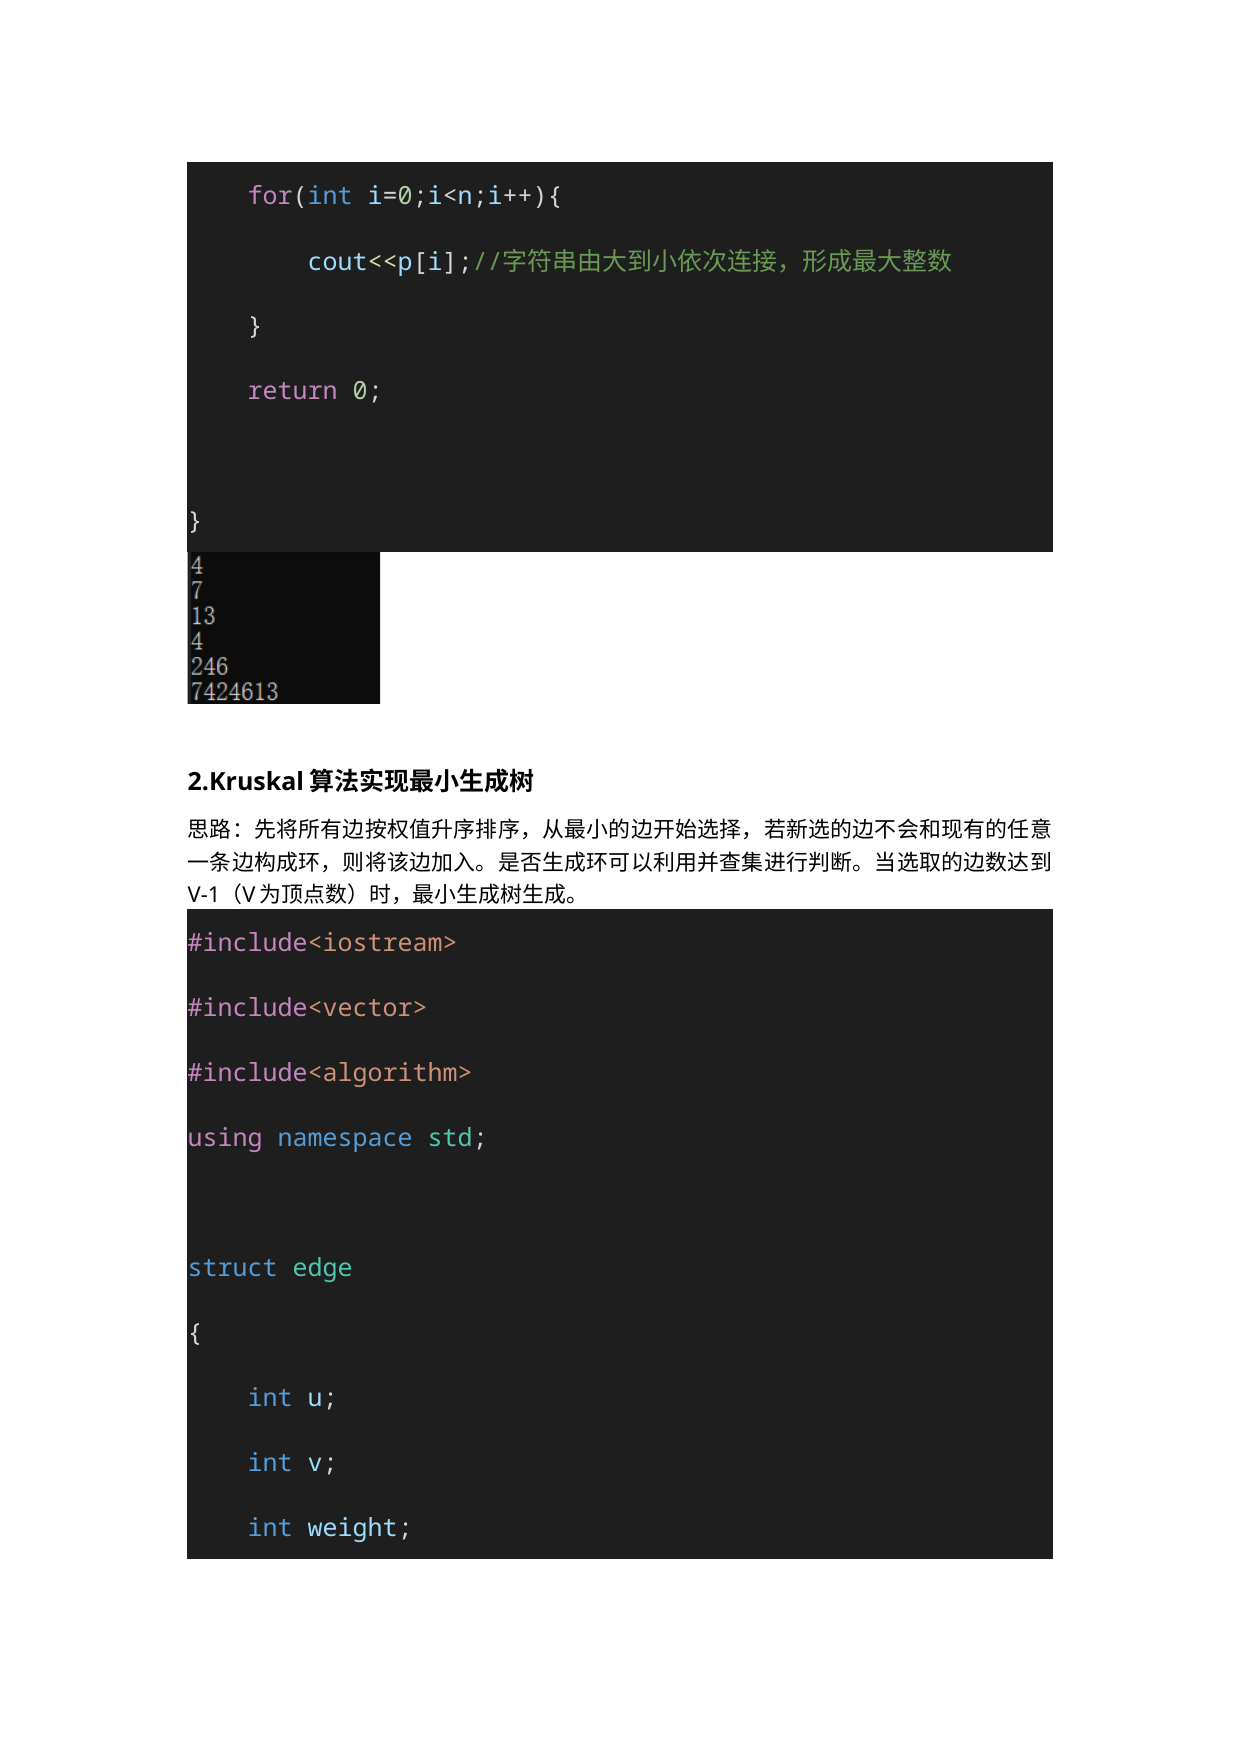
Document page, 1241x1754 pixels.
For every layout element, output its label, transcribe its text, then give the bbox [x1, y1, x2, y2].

text #include<vector> [187, 974, 1053, 1039]
text { [187, 1299, 1053, 1364]
text using namespace std; [187, 1104, 1053, 1169]
text for(int i=0;i<n;i++){ [187, 162, 1053, 227]
text int u; [187, 1364, 1053, 1429]
text cout<<p[i];//字符串由大到小依次连接，形成最大整数 [187, 227, 1053, 292]
text 2.Kruskal算法实现最小生成树 [187, 747, 1053, 812]
text struct edge [187, 1234, 1053, 1299]
text 思路：先将所有边按权值升序排序，从最小的边开始选择，若新选的边不会和现有的任意一条边构成环，则将该边加入。是否生成环可以利用并查集进行判断。当选取的边数达到V-1（V为顶点数）时，最小生成树生成。 [187, 812, 1053, 909]
text #include<iostream> [187, 909, 1053, 974]
text return 0; [187, 357, 1053, 422]
text #include<algorithm> [187, 1039, 1053, 1104]
text } [187, 487, 1053, 552]
text int v; [187, 1429, 1053, 1494]
text int weight; [187, 1494, 1053, 1559]
text } [187, 292, 1053, 357]
picture [187, 552, 381, 704]
